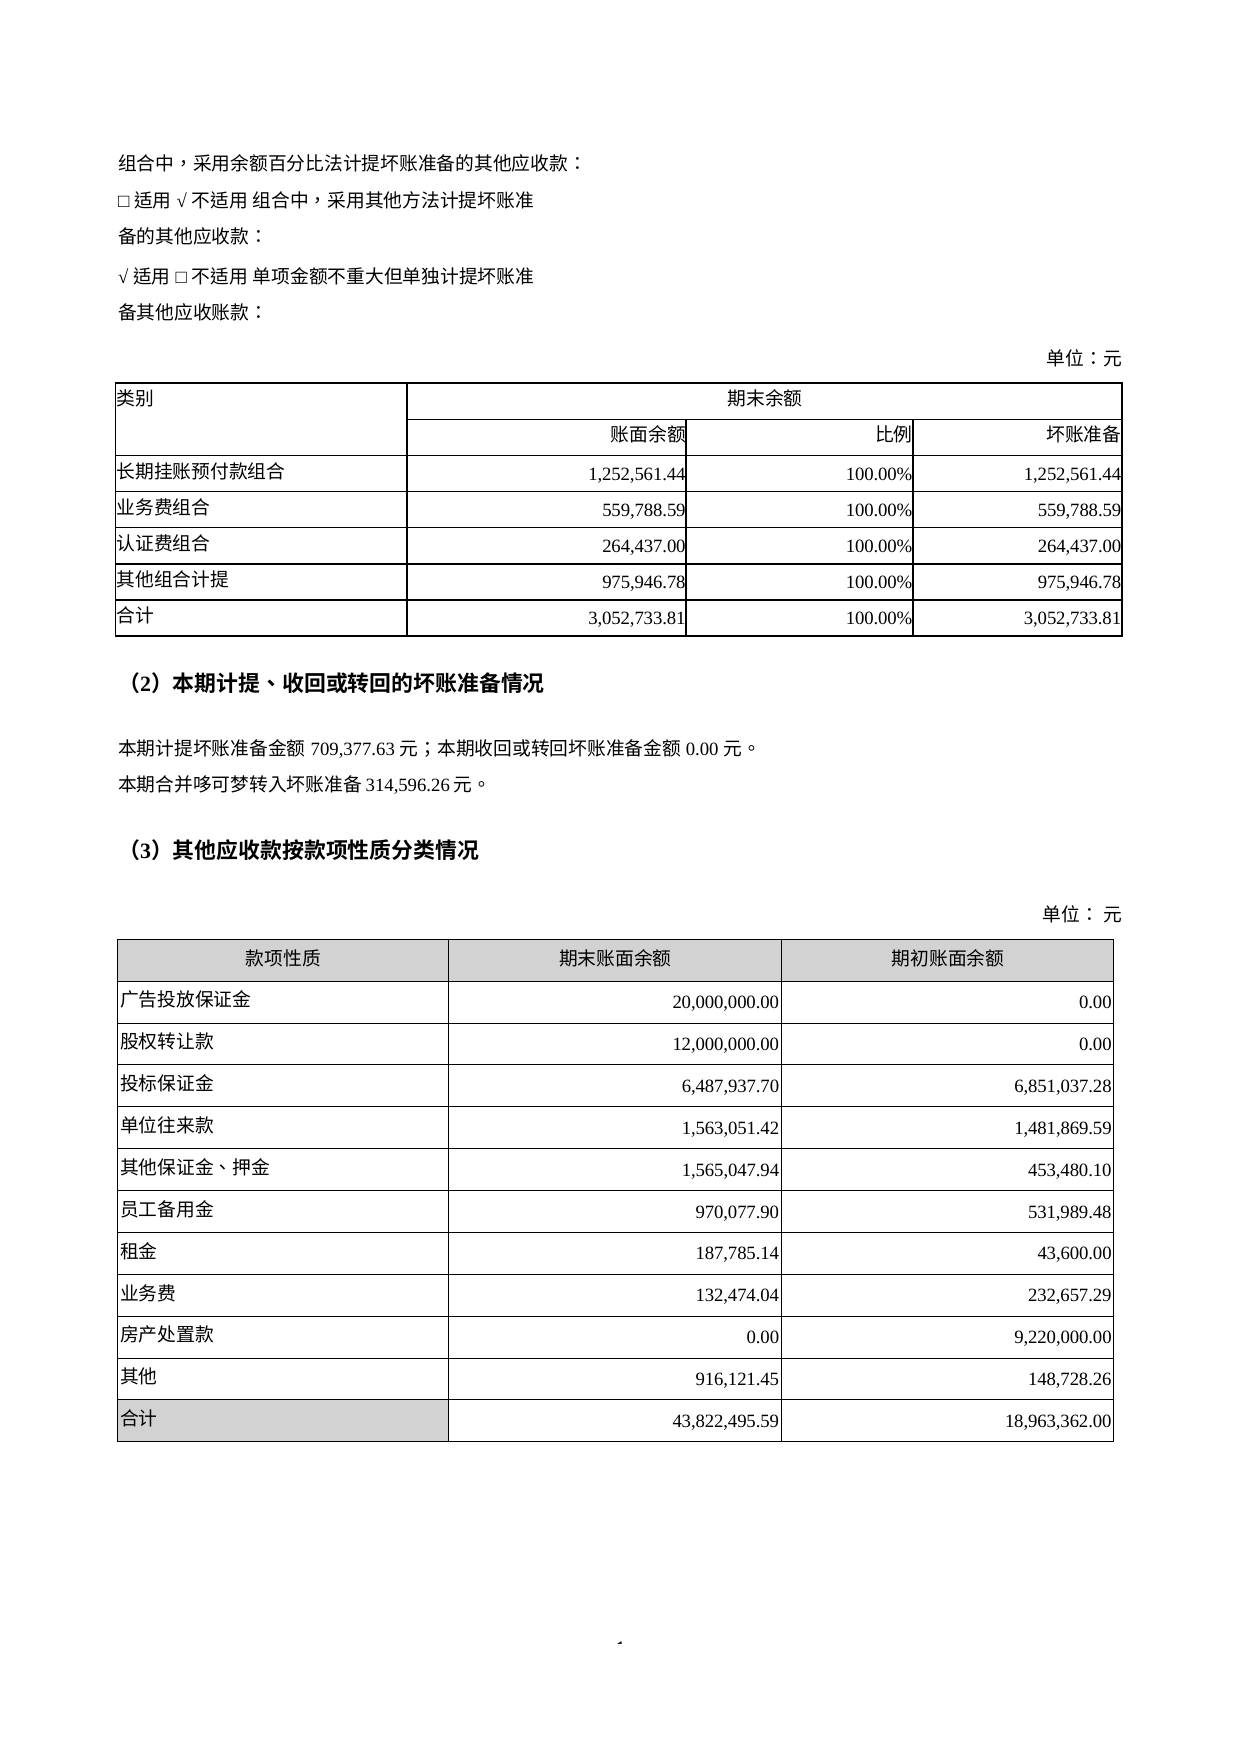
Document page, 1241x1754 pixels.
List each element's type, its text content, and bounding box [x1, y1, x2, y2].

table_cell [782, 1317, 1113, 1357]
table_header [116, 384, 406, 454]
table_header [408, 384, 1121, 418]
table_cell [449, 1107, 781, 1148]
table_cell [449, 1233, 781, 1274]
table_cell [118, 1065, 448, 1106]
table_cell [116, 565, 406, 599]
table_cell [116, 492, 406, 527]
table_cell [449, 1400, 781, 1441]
text 单位：元 [1047, 345, 1138, 370]
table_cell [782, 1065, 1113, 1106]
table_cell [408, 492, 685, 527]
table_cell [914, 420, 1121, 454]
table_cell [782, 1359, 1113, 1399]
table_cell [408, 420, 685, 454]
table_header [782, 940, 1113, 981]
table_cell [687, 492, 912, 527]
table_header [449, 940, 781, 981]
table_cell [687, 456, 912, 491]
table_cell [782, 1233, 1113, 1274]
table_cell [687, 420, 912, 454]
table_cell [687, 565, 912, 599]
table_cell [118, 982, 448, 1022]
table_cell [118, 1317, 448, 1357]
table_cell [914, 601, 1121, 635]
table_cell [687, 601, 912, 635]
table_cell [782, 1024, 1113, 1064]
text □ 适用 √ 不适用 组合中，采用其他方法计提坏账准备的其他应收款： [118, 188, 551, 249]
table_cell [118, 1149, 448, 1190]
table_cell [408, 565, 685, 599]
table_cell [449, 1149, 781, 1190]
text √ 适用 □ 不适用 单项金额不重大但单独计提坏账准备其他应收账款： [118, 264, 551, 325]
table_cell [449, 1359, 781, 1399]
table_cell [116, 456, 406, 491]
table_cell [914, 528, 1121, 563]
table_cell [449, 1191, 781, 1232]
text 本期计提坏账准备金额 709,377.63 元；本期收回或转回坏账准备金额 0.00 元。 本期合并哆可梦转入坏账准备314,596.26元。 [118, 735, 762, 796]
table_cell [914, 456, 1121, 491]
subtitle （3）其他应收款按款项性质分类情况 [118, 834, 1122, 864]
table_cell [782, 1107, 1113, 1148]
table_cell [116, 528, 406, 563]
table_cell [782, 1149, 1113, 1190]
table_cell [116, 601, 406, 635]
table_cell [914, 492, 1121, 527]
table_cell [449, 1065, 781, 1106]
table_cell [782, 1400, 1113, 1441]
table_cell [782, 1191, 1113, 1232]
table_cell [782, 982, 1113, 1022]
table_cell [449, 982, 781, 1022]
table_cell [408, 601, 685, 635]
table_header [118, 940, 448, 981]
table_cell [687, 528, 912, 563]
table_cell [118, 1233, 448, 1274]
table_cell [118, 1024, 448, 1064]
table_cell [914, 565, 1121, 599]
text 组合中，采用余额百分比法计提坏账准备的其他应收款： [118, 150, 588, 176]
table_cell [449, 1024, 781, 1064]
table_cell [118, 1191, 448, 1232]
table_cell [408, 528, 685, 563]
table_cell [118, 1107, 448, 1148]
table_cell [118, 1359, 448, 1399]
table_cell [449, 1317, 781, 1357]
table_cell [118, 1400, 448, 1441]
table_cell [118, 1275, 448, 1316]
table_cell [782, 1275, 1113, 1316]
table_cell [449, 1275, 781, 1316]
subtitle （2）本期计提、收回或转回的坏账准备情况 [118, 668, 1122, 698]
text 单位： 元 [102, 901, 1122, 927]
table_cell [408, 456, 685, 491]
